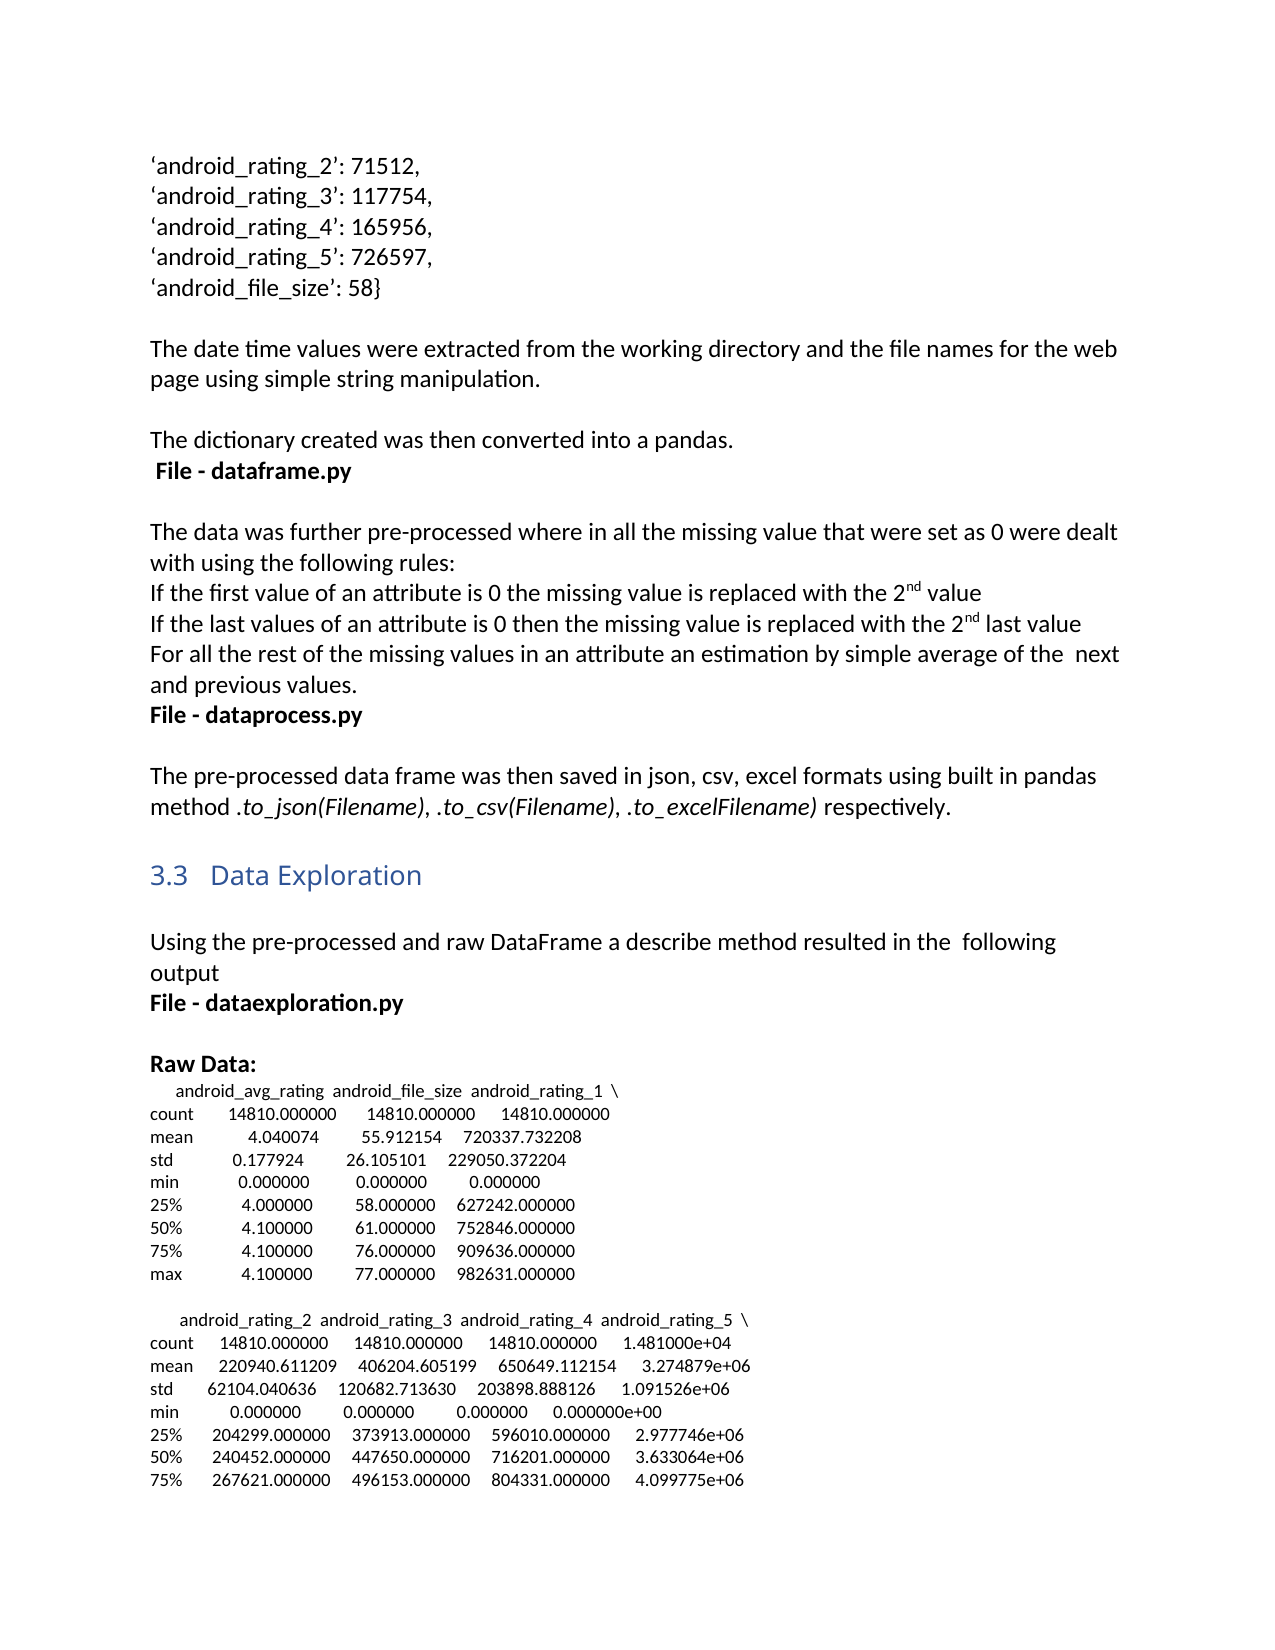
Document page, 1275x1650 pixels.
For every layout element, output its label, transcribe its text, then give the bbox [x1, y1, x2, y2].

text The data was further pre-processed where in all the missing value that were set as 0 were dealt with using the following rules: [150, 516, 1125, 577]
text std 0.177924 26.105101 229050.372204 [150, 1148, 1125, 1171]
text 25% 204299.000000 373913.000000 596010.000000 2.977746e+06 [150, 1423, 1125, 1446]
text Raw Data: [150, 1048, 1125, 1079]
text File - dataprocess.py [150, 699, 1125, 730]
text File - dataframe.py [150, 455, 1125, 486]
text The date time values were extracted from the working directory and the file names for the web page using simple string manipulation. [150, 333, 1125, 394]
text 50% 4.100000 61.000000 752846.000000 [150, 1217, 1125, 1239]
text 75% 267621.000000 496153.000000 804331.000000 4.099775e+06 [150, 1469, 1125, 1492]
text 75% 4.100000 76.000000 909636.000000 [150, 1239, 1125, 1262]
text count 14810.000000 14810.000000 14810.000000 1.481000e+04 [150, 1331, 1125, 1354]
text ‘android_rating_2’: 71512, [150, 150, 1125, 181]
text mean 4.040074 55.912154 720337.732208 [150, 1125, 1125, 1148]
text ‘android_rating_3’: 117754, [150, 181, 1125, 211]
text ‘android_file_size’: 58} [150, 272, 1125, 303]
subtitle Data Exploration [150, 856, 1125, 893]
text If the last values of an attribute is 0 then the missing value is replaced with the 2nd last value [150, 608, 1125, 638]
text min 0.000000 0.000000 0.000000 [150, 1171, 1125, 1194]
text For all the rest of the missing values in an attribute an estimation by simple average of the next and previous values. [150, 638, 1125, 699]
text If the first value of an attribute is 0 the missing value is replaced with the 2nd value [150, 577, 1125, 608]
text mean 220940.611209 406204.605199 650649.112154 3.274879e+06 [150, 1354, 1125, 1377]
text ‘android_rating_4’: 165956, [150, 211, 1125, 242]
text File - dataexploration.py [150, 987, 1125, 1018]
text min 0.000000 0.000000 0.000000 0.000000e+00 [150, 1400, 1125, 1423]
text max 4.100000 77.000000 982631.000000 [150, 1262, 1125, 1285]
text The pre-processed data frame was then saved in json, csv, excel formats using built in pandas method .to_json(Filename), .to_csv(Filename), .to_excelFilename) respectively. [150, 760, 1125, 821]
text std 62104.040636 120682.713630 203898.888126 1.091526e+06 [150, 1377, 1125, 1400]
text ‘android_rating_5’: 726597, [150, 242, 1125, 272]
text 50% 240452.000000 447650.000000 716201.000000 3.633064e+06 [150, 1446, 1125, 1469]
text 25% 4.000000 58.000000 627242.000000 [150, 1194, 1125, 1217]
text android_avg_rating android_file_size android_rating_1 \ [150, 1079, 1125, 1102]
text Using the pre-processed and raw DataFrame a describe method resulted in the following output [150, 926, 1125, 987]
text android_rating_2 android_rating_3 android_rating_4 android_rating_5 \ [150, 1308, 1125, 1331]
text count 14810.000000 14810.000000 14810.000000 [150, 1102, 1125, 1125]
text The dictionary created was then converted into a pandas. [150, 425, 1125, 455]
